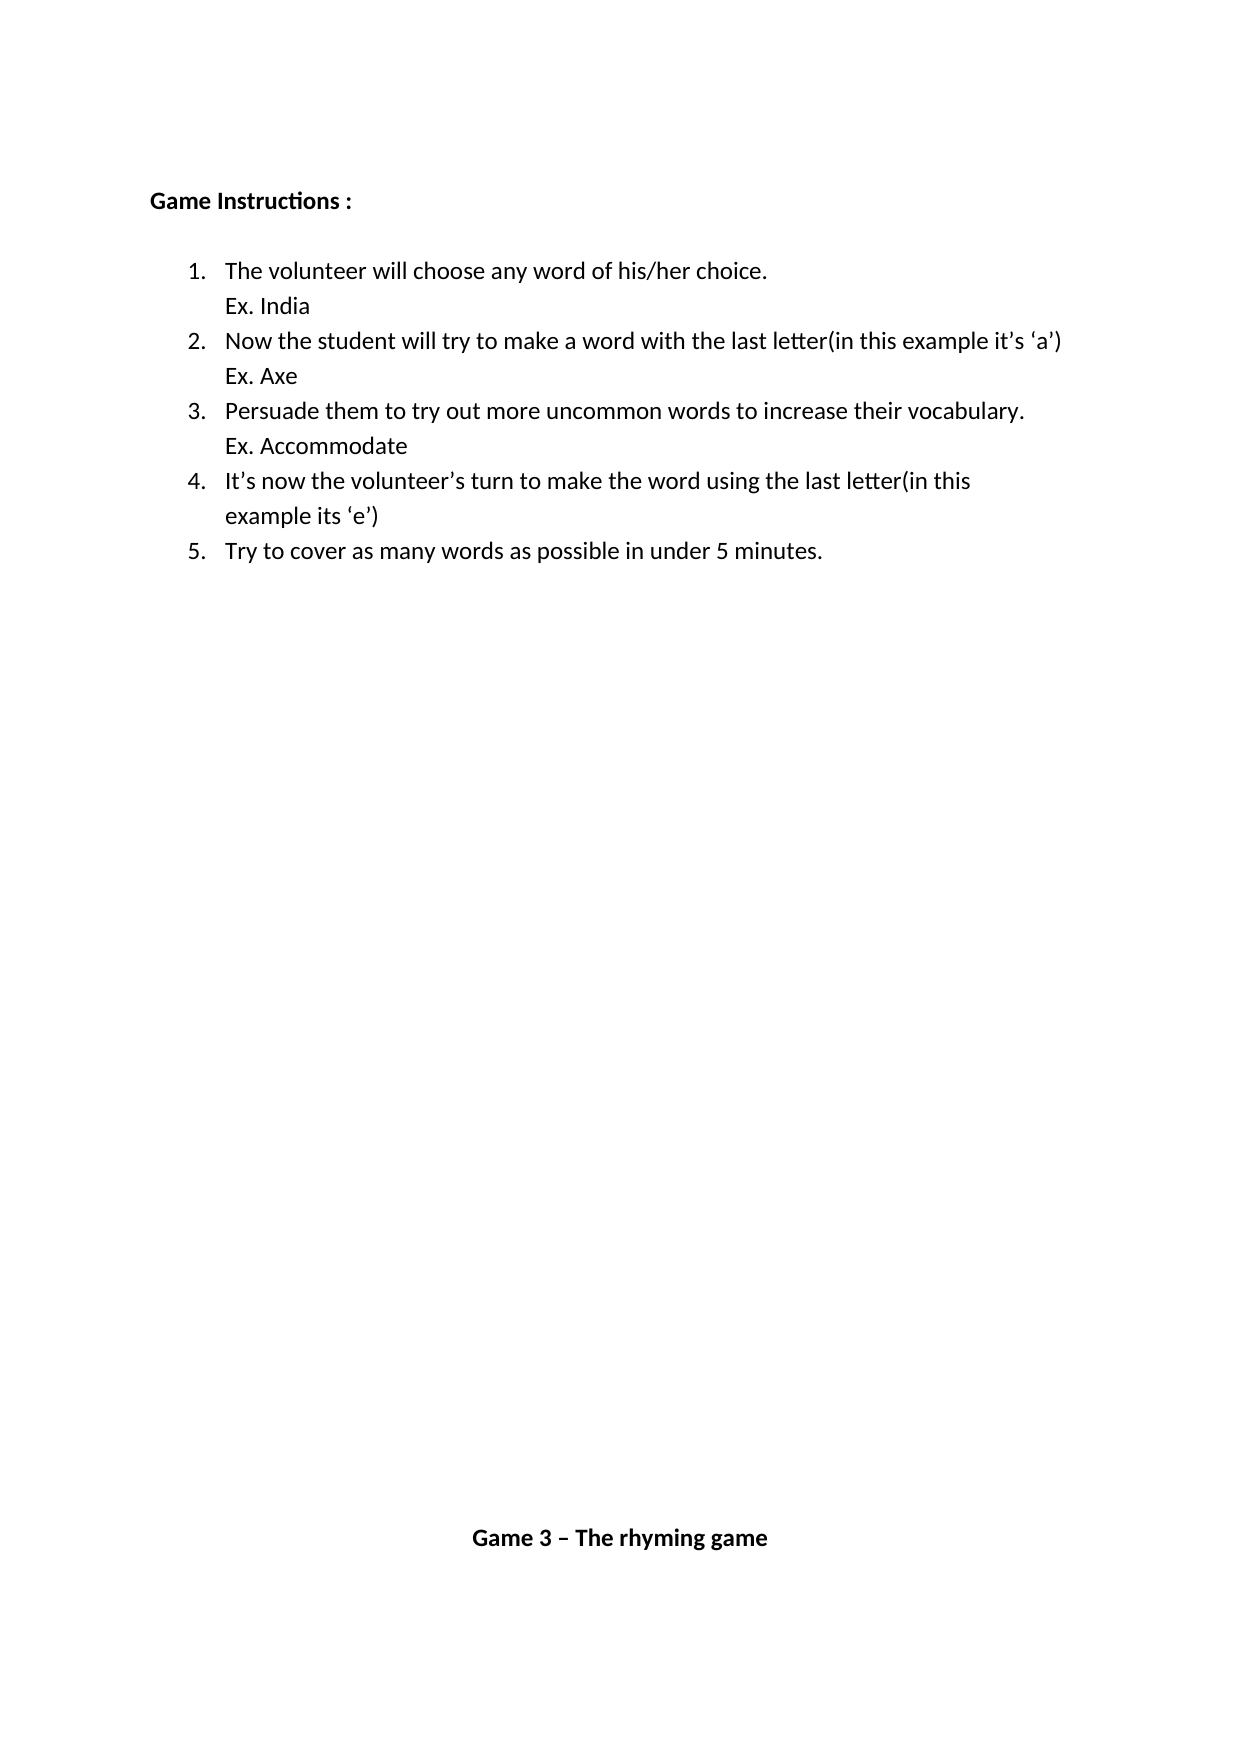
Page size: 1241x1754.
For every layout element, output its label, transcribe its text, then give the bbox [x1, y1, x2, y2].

list The volunteer will choose any word of his/her choice. [187, 255, 1090, 286]
list Try to cover as many words as possible in under 5 minutes. [187, 535, 1090, 566]
text Game 3 – The rhyming game [150, 1522, 1090, 1552]
list Now the student will try to make a word with the last letter(in this example it’s ‘a’) [187, 325, 1090, 356]
text Ex. Axe [225, 360, 1090, 391]
list Persuade them to try out more uncommon words to increase their vocabulary. [187, 395, 1090, 426]
text Ex. Accommodate [225, 430, 1090, 461]
text Ex. India [150, 290, 1090, 321]
text Game Instructions : [150, 185, 1090, 216]
list It’s now the volunteer’s turn to make the word using the last letter(in this example its ‘e’) [187, 465, 1090, 531]
